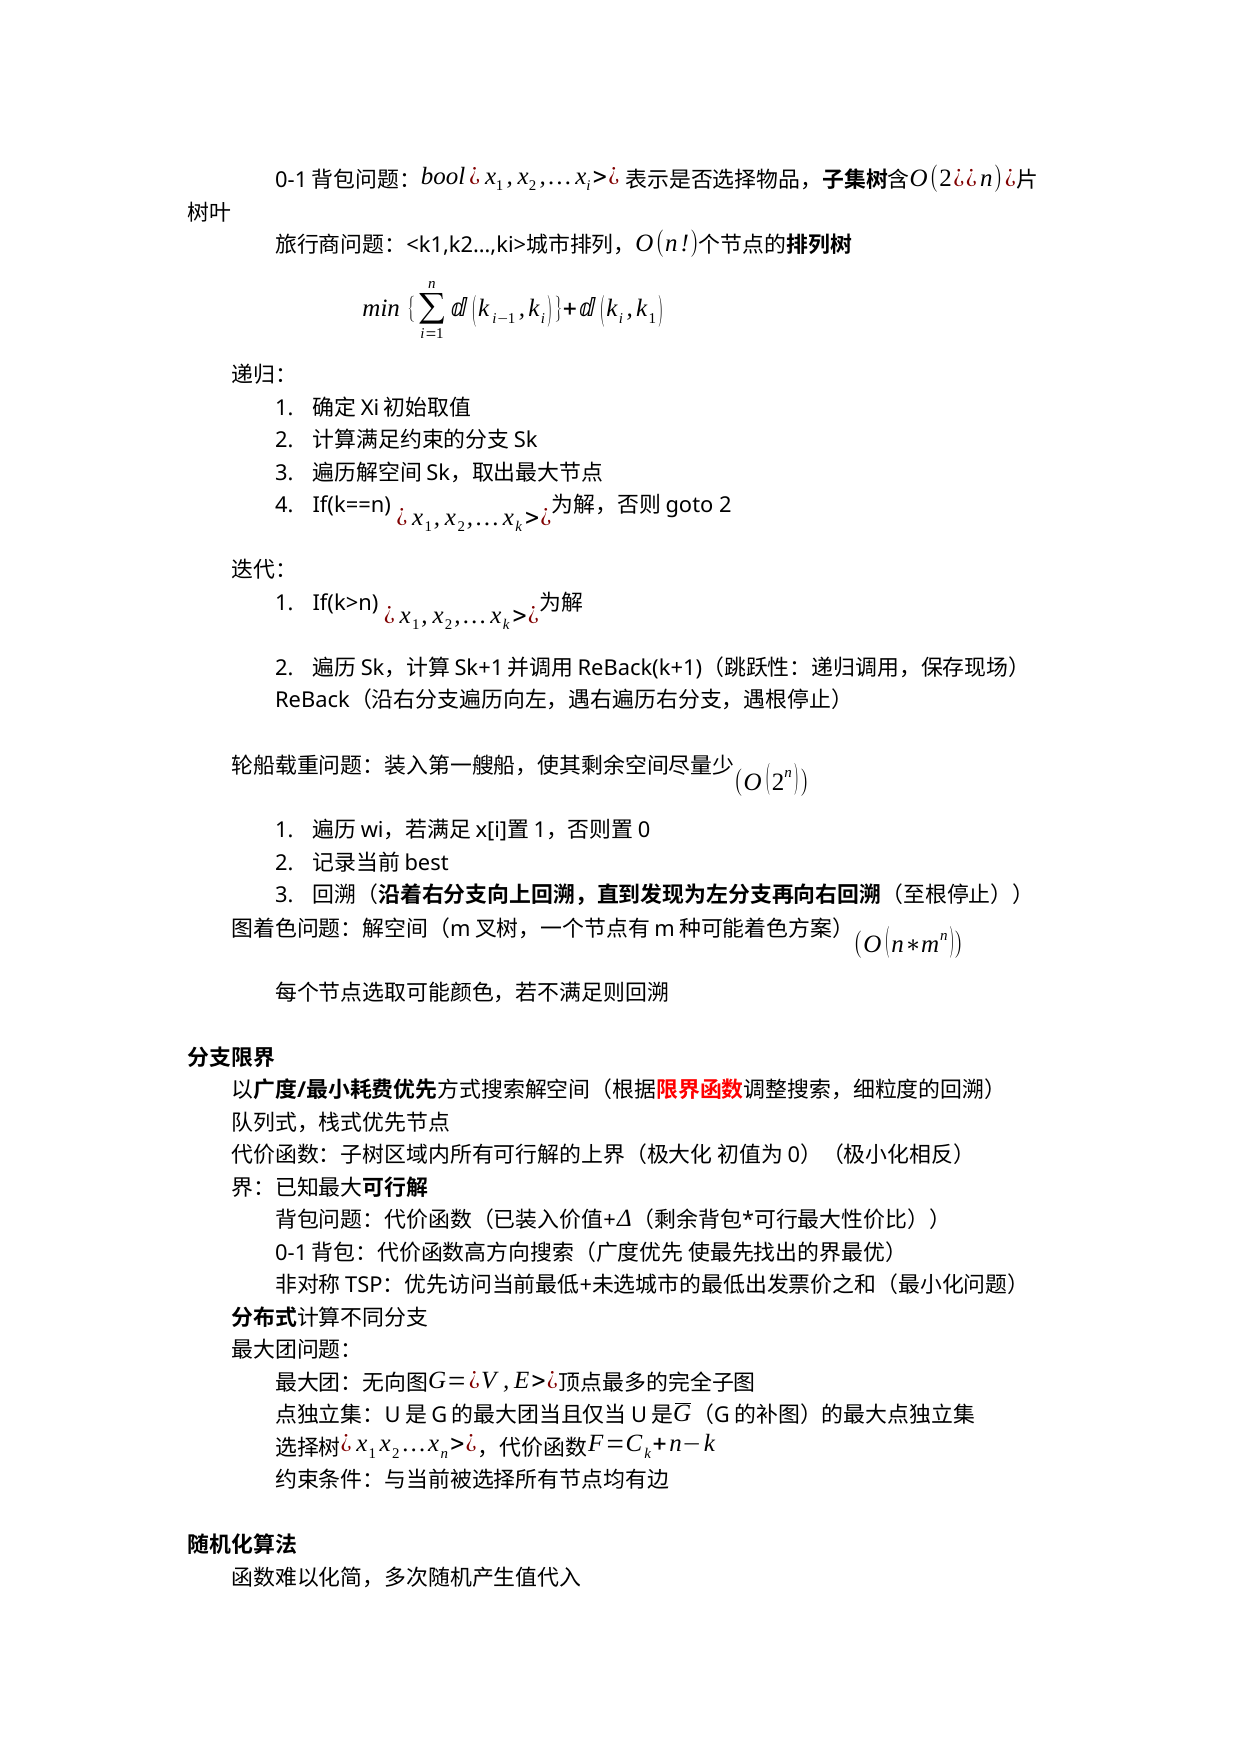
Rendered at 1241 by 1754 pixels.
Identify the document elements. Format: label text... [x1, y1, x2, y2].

list 回溯（沿着右分支向上回溯，直到发现为左分支再向右回溯（至根停止）） [275, 877, 1053, 909]
text 函数难以化简，多次随机产生值代入 [187, 1559, 1053, 1592]
text 递归： [187, 357, 1053, 389]
text 代价函数：子树区域内所有可行解的上界（极大化 初值为0）（极小化相反） [187, 1137, 1053, 1169]
text 0-1背包问题： 表示是否选择物品，子集树含片树叶 [187, 162, 1053, 227]
list 遍历解空间Sk，取出最大节点 [275, 454, 1053, 487]
list 遍历Sk，计算Sk+1并调用ReBack(k+1)（跳跃性：递归调用，保存现场） [275, 649, 1053, 682]
text 迭代： [231, 552, 1053, 584]
text 界：已知最大可行解 [187, 1169, 1053, 1202]
text 选择树，代价函数 [275, 1429, 1053, 1462]
text 点独立集：U是G的最大团当且仅当U是（G的补图）的最大点独立集 [275, 1397, 1053, 1429]
text 约束条件：与当前被选择所有节点均有边 [275, 1462, 1053, 1494]
list 确定Xi初始取值 [275, 389, 1053, 422]
list 计算满足约束的分支Sk [275, 422, 1053, 454]
list 记录当前best [275, 844, 1053, 877]
list If(k==n) 为解，否则goto 2 [275, 487, 1053, 552]
text 队列式，栈式优先节点 [187, 1104, 1053, 1137]
text 以广度/最小耗费优先方式搜索解空间（根据限界函数调整搜索，细粒度的回溯） [187, 1072, 1053, 1104]
text 最大团问题： [187, 1332, 1053, 1364]
text ReBack（沿右分支遍历向左，遇右遍历右分支，遇根停止） [275, 682, 1053, 714]
text 旅行商问题：<k1,k2…,ki>城市排列，个节点的排列树 [231, 227, 1053, 259]
text 分支限界 [187, 1039, 1053, 1072]
list 遍历wi，若满足x[i]置1，否则置0 [275, 812, 1053, 844]
list If(k>n) 为解 [275, 584, 1053, 649]
text 0-1背包：代价函数高方向搜索（广度优先 使最先找出的界最优） [187, 1234, 1053, 1267]
text 非对称TSP：优先访问当前最低+未选城市的最低出发票价之和（最小化问题） [187, 1267, 1053, 1299]
text 轮船载重问题：装入第一艘船，使其剩余空间尽量少 [231, 747, 1053, 812]
text 背包问题：代价函数（已装入价值+（剩余背包*可行最大性价比）） [187, 1202, 1053, 1234]
text 分布式计算不同分支 [187, 1299, 1053, 1332]
text 随机化算法 [187, 1527, 1053, 1559]
text 图着色问题：解空间（m叉树，一个节点有m种可能着色方案） [231, 909, 1053, 974]
text 最大团：无向图顶点最多的完全子图 [231, 1364, 1053, 1397]
text 每个节点选取可能颜色，若不满足则回溯 [231, 974, 1053, 1007]
